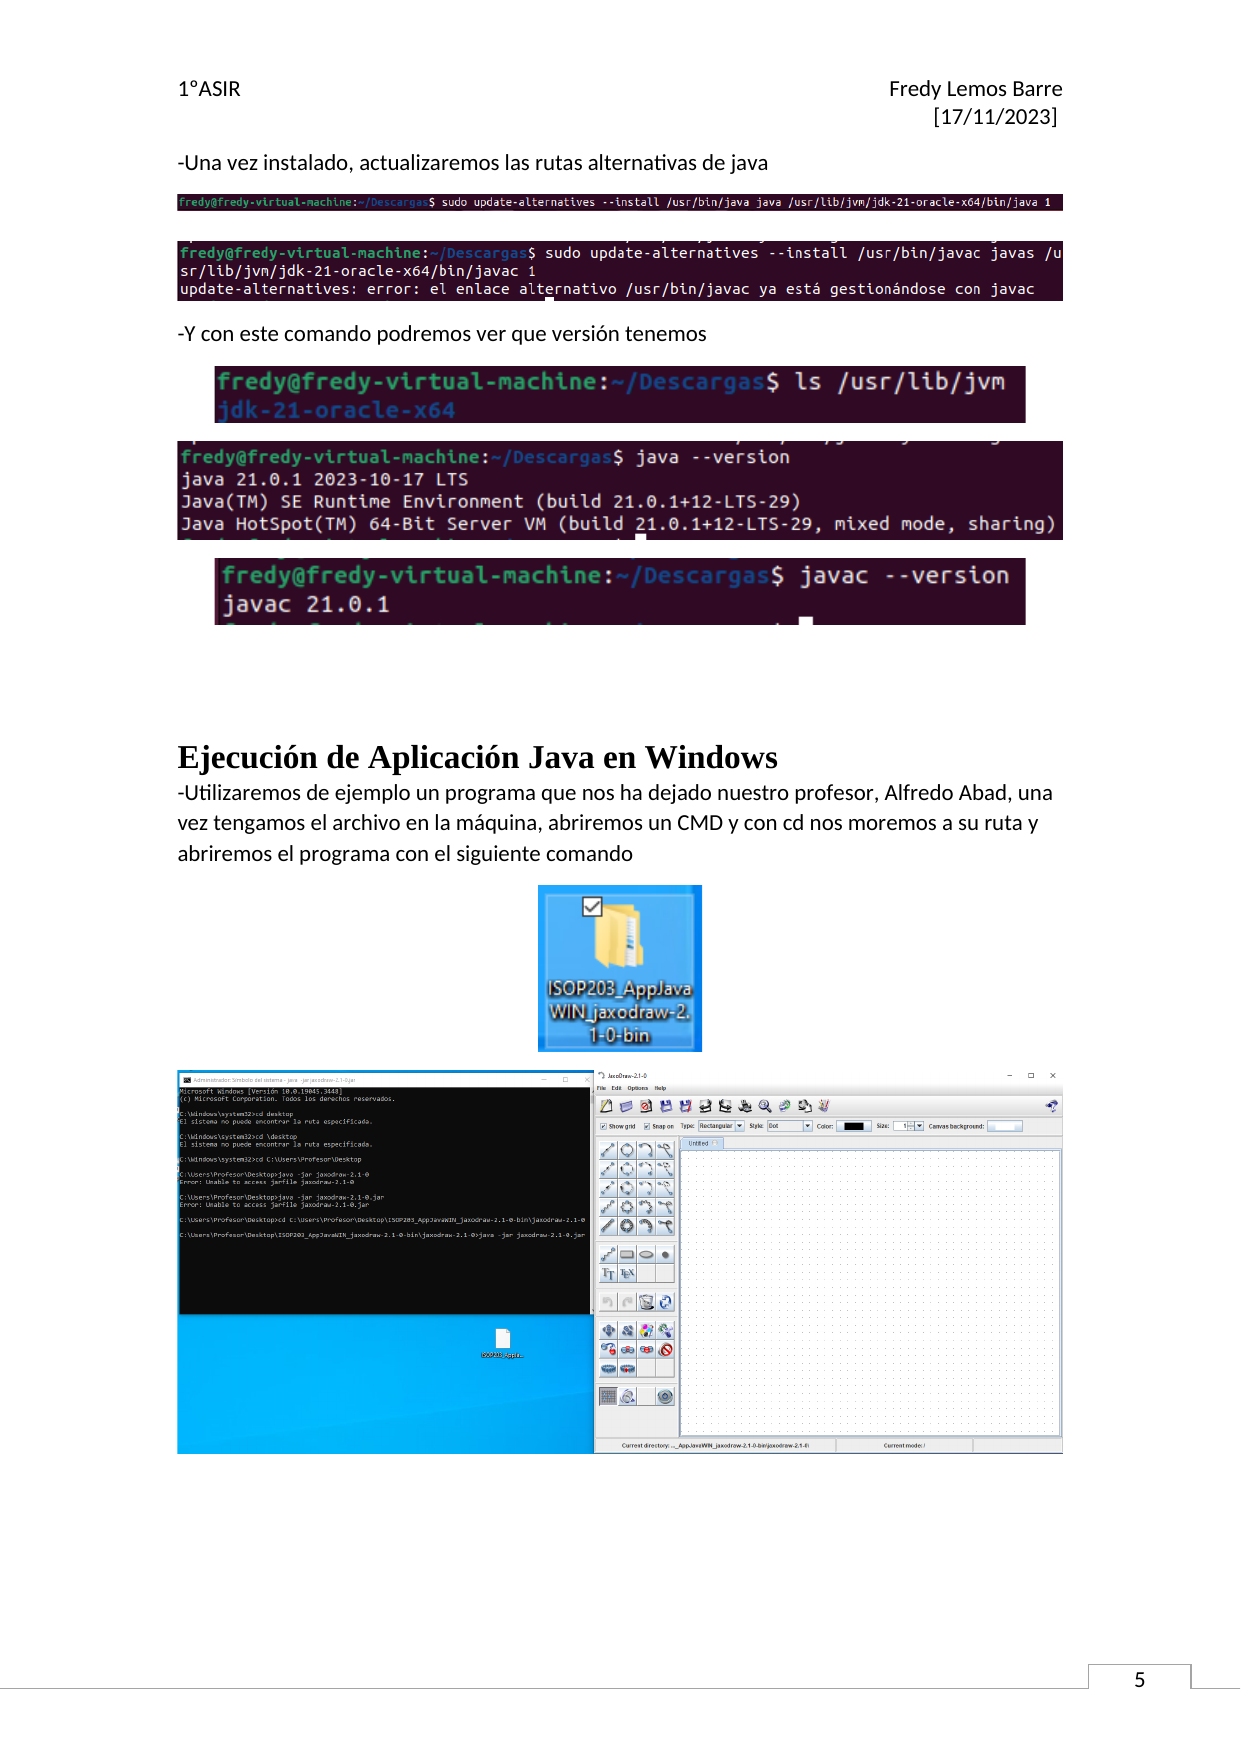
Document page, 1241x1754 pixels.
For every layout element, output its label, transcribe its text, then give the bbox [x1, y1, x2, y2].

picture [538, 885, 703, 1052]
picture [177, 241, 1063, 301]
picture [177, 441, 1063, 540]
text -Y con este comando podremos ver que versión tenemos [177, 319, 1063, 347]
picture [177, 194, 1063, 211]
picture [214, 366, 1026, 423]
subtitle Ejecución de Aplicación Java en Windows [177, 737, 1063, 775]
picture [177, 1070, 1063, 1454]
text -Una vez instalado, actualizaremos las rutas alternativas de java [177, 148, 1063, 176]
picture [496, 1329, 510, 1348]
text -Utilizaremos de ejemplo un programa que nos ha dejado nuestro profesor, Alfredo Abad, una vez tengamos el archivo en la máquina, abriremos un CMD y con cd nos moremos a su ruta y abriremos el programa con el siguiente comando [177, 778, 1063, 867]
picture [214, 558, 1026, 625]
